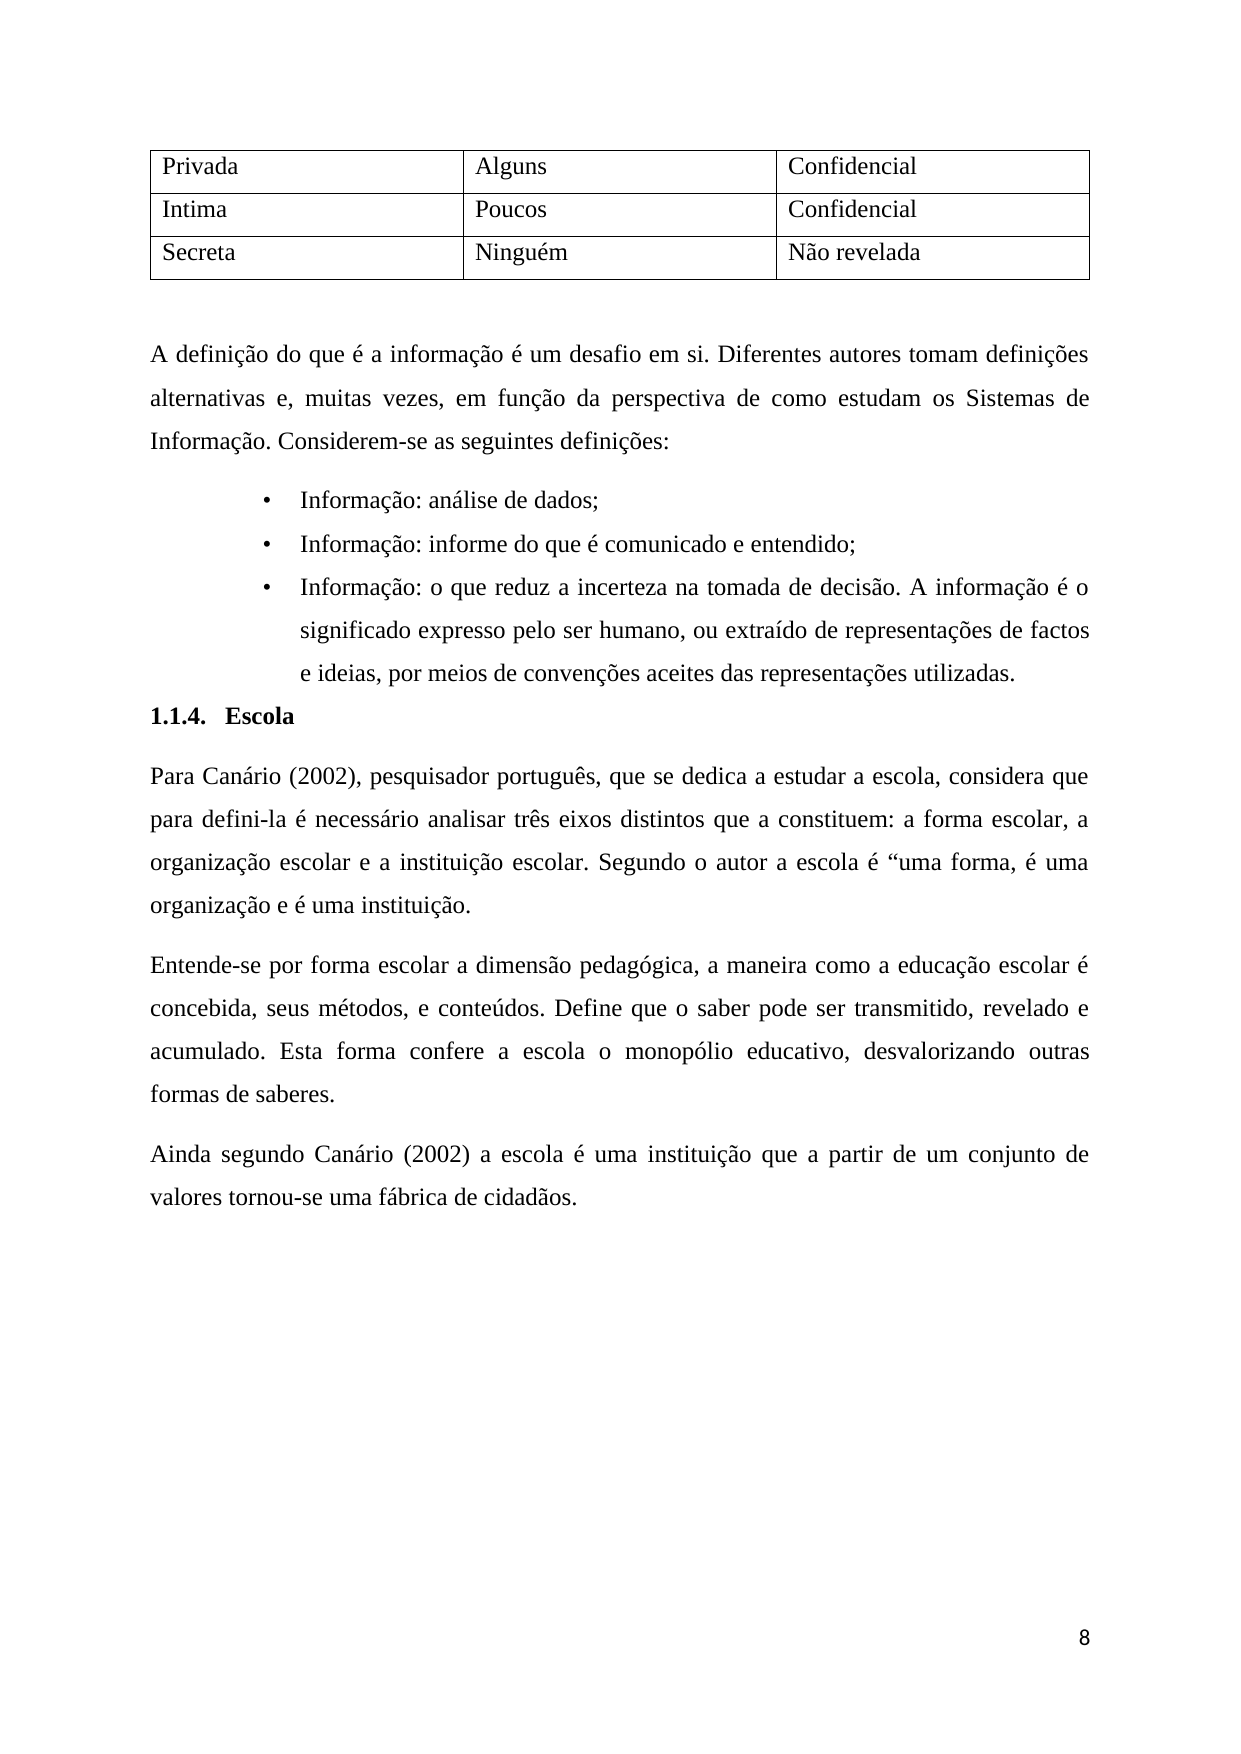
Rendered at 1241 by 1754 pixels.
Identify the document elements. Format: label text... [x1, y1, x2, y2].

table_cell Ninguém [464, 237, 776, 279]
table_cell Confidencial [777, 194, 1089, 236]
table_cell Alguns [464, 151, 776, 193]
text Ainda segundo Canário (2002) a escola é uma instituição que a partir de um conjunto de valores tornou-se uma fábrica de cidadãos. [150, 1139, 1090, 1211]
table_cell Privada [151, 151, 463, 193]
table_cell Intima [151, 194, 463, 236]
list Informação: o que reduz a incerteza na tomada de decisão. A informação é o significado expresso pelo ser humano, ou extraído de representações de factos e ideias, por meios de convenções aceites das representações utilizadas. [262, 572, 1090, 687]
table_cell Não revelada [777, 237, 1089, 279]
text Para Canário (2002), pesquisador português, que se dedica a estudar a escola, considera que para defini-la é necessário analisar três eixos distintos que a constituem: a forma escolar, a organização escolar e a instituição escolar. Segundo o autor a escola é “uma forma, é uma organização e é uma instituição. [150, 761, 1090, 919]
table_cell Secreta [151, 237, 463, 279]
list Informação: informe do que é comunicado e entendido; [262, 529, 1090, 557]
text Entende-se por forma escolar a dimensão pedagógica, a maneira como a educação escolar é concebida, seus métodos, e conteúdos. Define que o saber pode ser transmitido, revelado e acumulado. Esta forma confere a escola o monopólio educativo, desvalorizando outras formas de saberes. [150, 950, 1090, 1108]
table_cell Poucos [464, 194, 776, 236]
text A definição do que é a informação é um desafio em si. Diferentes autores tomam definições alternativas e, muitas vezes, em função da perspectiva de como estudam os Sistemas de Informação. Considerem-se as seguintes definições: [150, 339, 1090, 454]
list Informação: análise de dados; [262, 486, 1090, 514]
table_cell Confidencial [777, 151, 1089, 193]
list Escola [150, 701, 1090, 730]
